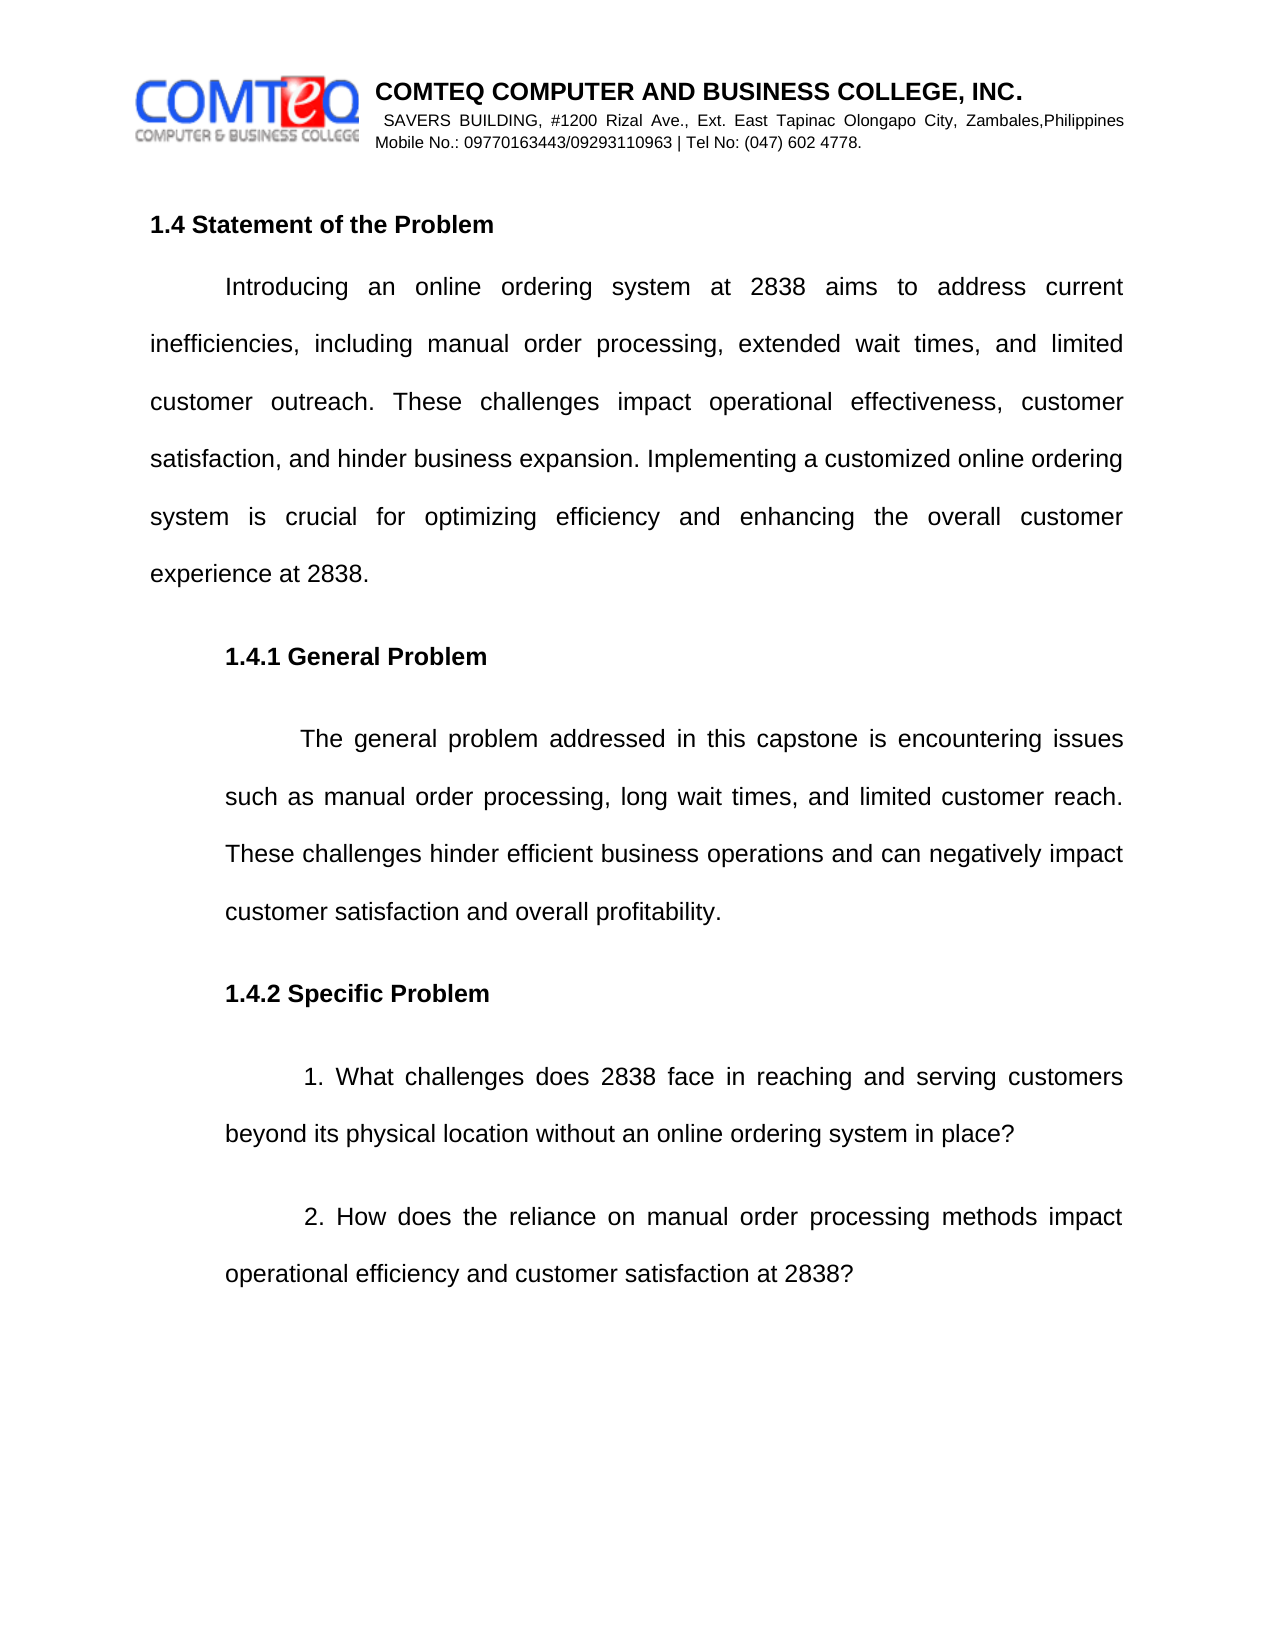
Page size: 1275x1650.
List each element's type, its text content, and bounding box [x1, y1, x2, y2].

picture [129, 48, 359, 165]
text The general problem addressed in this capstone is encountering issues such as manual order processing, long wait times, and limited customer reach. These challenges hinder efficient business operations and can negatively impact customer satisfaction and overall profitability. [225, 724, 1125, 926]
text 1.4.2 Specific Problem [225, 979, 1125, 1008]
text 1. What challenges does 2838 face in reaching and serving customers beyond its physical location without an online ordering system in place? [225, 1062, 1125, 1148]
text 1.4.1 General Problem [225, 642, 1125, 671]
text 2. How does the reliance on manual order processing methods impact operational efficiency and customer satisfaction at 2838? [225, 1202, 1125, 1288]
text Introducing an online ordering system at 2838 aims to address current inefficiencies, including manual order processing, extended wait times, and limited customer outreach. These challenges impact operational effectiveness, customer satisfaction, and hinder business expansion. Implementing a customized online ordering system is crucial for optimizing efficiency and enhancing the overall customer experience at 2838. [150, 272, 1125, 588]
subtitle 1.4 Statement of the Problem [150, 210, 1125, 239]
